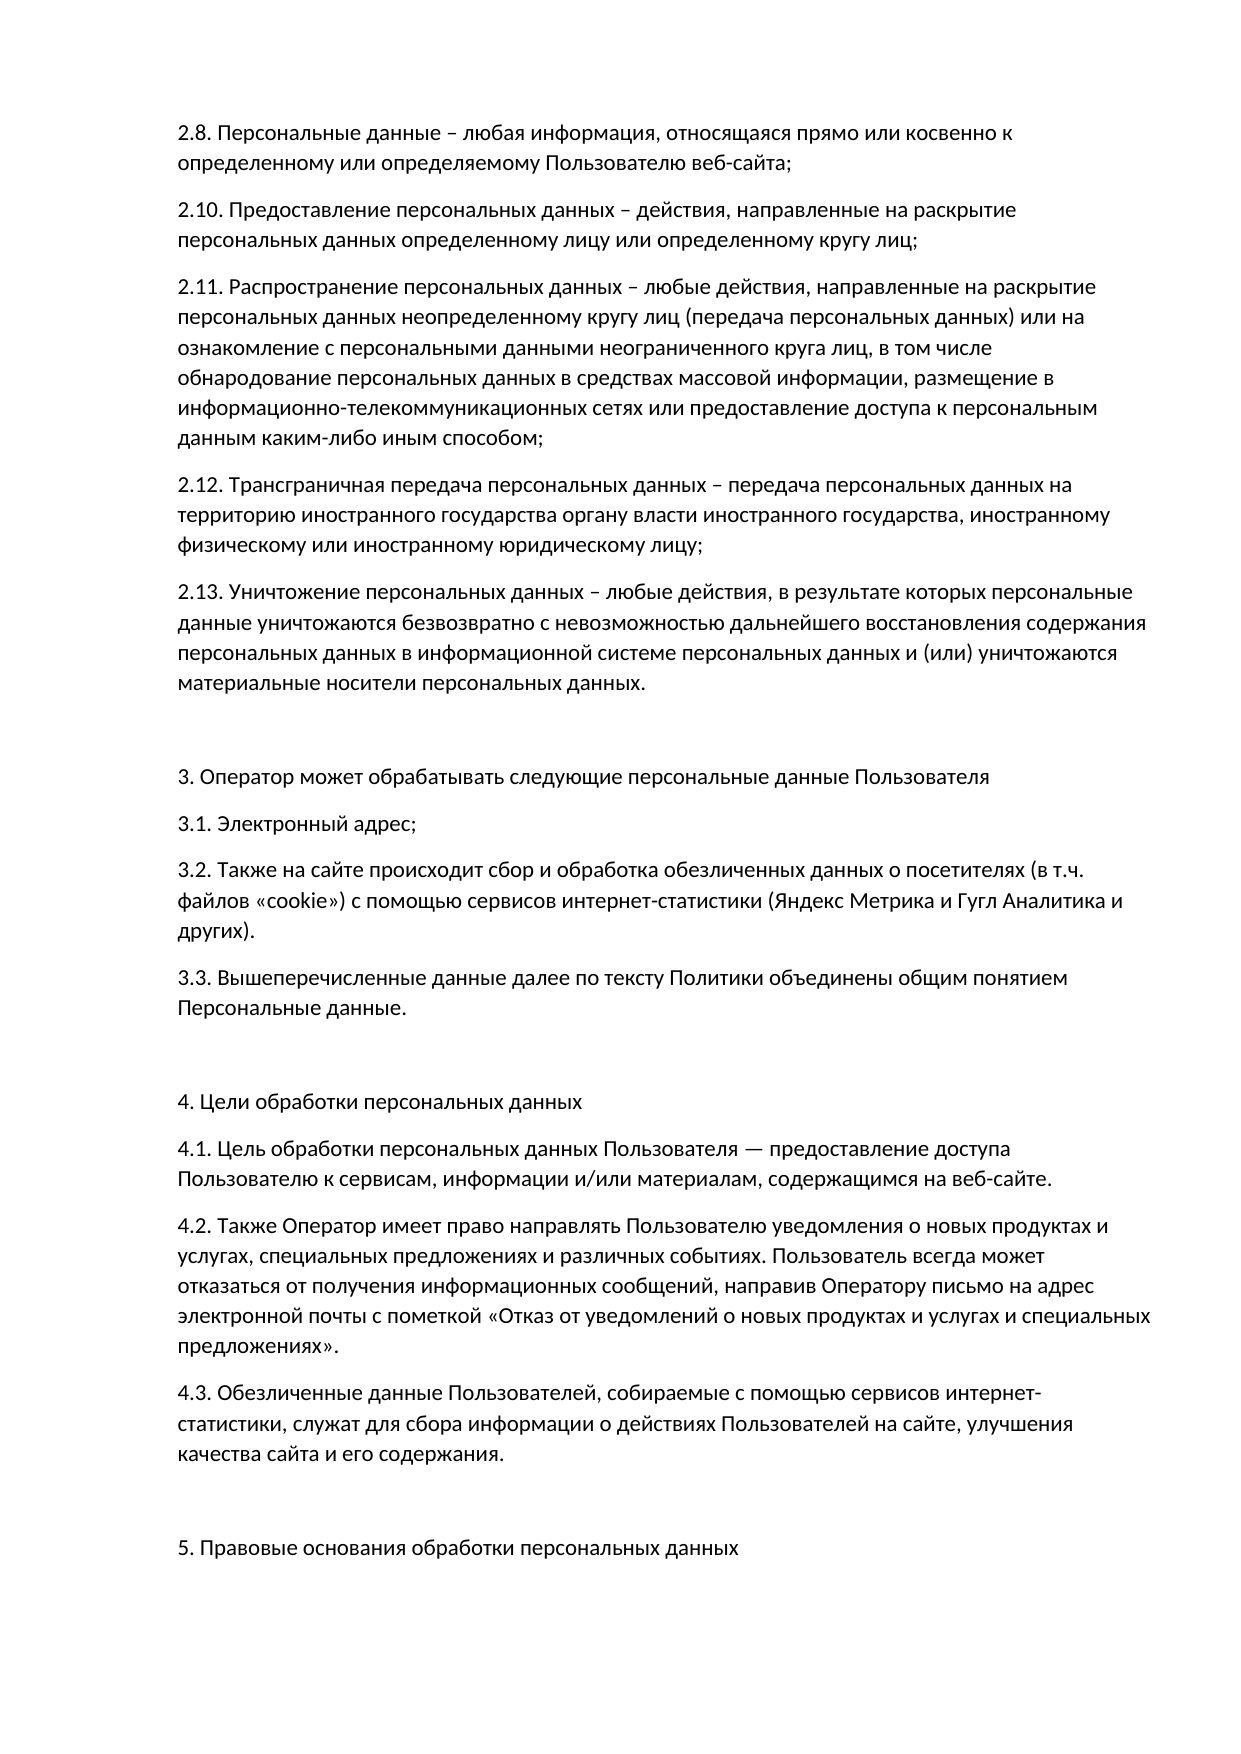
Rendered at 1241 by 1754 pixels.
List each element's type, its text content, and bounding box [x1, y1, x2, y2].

text 2.13. Уничтожение персональных данных – любые действия, в результате которых персональные данные уничтожаются безвозвратно с невозможностью дальнейшего восстановления содержания персональных данных в информационной системе персональных данных и (или) уничтожаются материальные носители персональных данных. [177, 577, 1152, 696]
text 4.1. Цель обработки персональных данных Пользователя — предоставление доступа Пользователю к сервисам, информации и/или материалам, содержащимся на веб-сайте. [177, 1134, 1152, 1192]
text 4. Цели обработки персональных данных [177, 1087, 1152, 1115]
text 4.2. Также Оператор имеет право направлять Пользователю уведомления о новых продуктах и услугах, специальных предложениях и различных событиях. Пользователь всегда может отказаться от получения информационных сообщений, направив Оператору письмо на адрес электронной почты с пометкой «Отказ от уведомлений о новых продуктах и услугах и специальных предложениях». [177, 1211, 1152, 1360]
text 4.3. Обезличенные данные Пользователей, собираемые с помощью сервисов интернет-статистики, служат для сбора информации о действиях Пользователей на сайте, улучшения качества сайта и его содержания. [177, 1378, 1152, 1467]
text 5. Правовые основания обработки персональных данных [177, 1533, 1152, 1561]
text 2.12. Трансграничная передача персональных данных – передача персональных данных на территорию иностранного государства органу власти иностранного государства, иностранному физическому или иностранному юридическому лицу; [177, 470, 1152, 559]
text 2.11. Распространение персональных данных – любые действия, направленные на раскрытие персональных данных неопределенному кругу лиц (передача персональных данных) или на ознакомление с персональными данными неограниченного круга лиц, в том числе обнародование персональных данных в средствах массовой информации, размещение в информационно-телекоммуникационных сетях или предоставление доступа к персональным данным каким-либо иным способом; [177, 272, 1152, 451]
text 3.1. Электронный адрес; [177, 809, 1152, 837]
text 2.8. Персональные данные – любая информация, относящаяся прямо или косвенно к определенному или определяемому Пользователю веб-сайта; [177, 118, 1152, 176]
text 2.10. Предоставление персональных данных – действия, направленные на раскрытие персональных данных определенному лицу или определенному кругу лиц; [177, 195, 1152, 253]
text 3. Оператор может обрабатывать следующие персональные данные Пользователя [177, 762, 1152, 790]
text 3.2. Также на сайте происходит сбор и обработка обезличенных данных о посетителях (в т.ч. файлов «cookie») с помощью сервисов интернет-статистики (Яндекс Метрика и Гугл Аналитика и других). [177, 856, 1152, 944]
text 3.3. Вышеперечисленные данные далее по тексту Политики объединены общим понятием Персональные данные. [177, 963, 1152, 1021]
